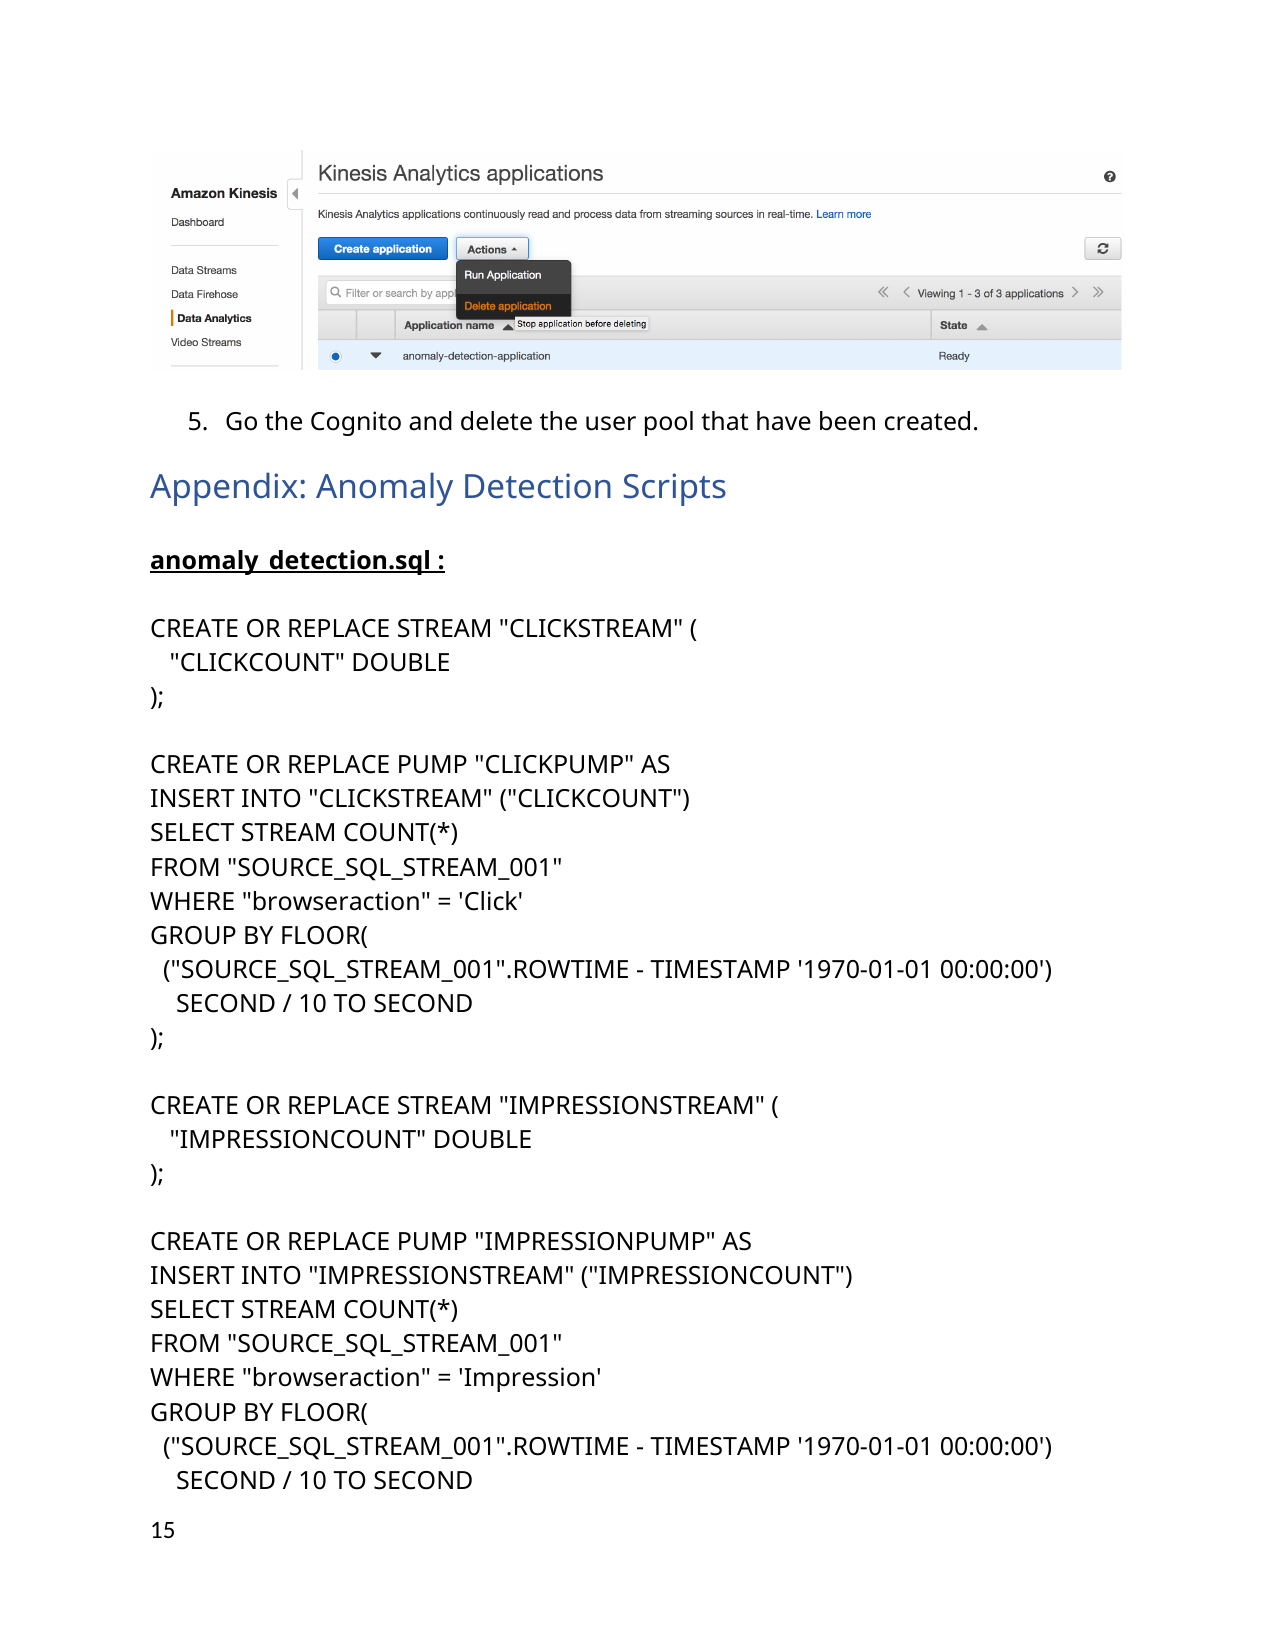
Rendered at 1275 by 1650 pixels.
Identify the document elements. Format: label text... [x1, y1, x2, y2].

text INSERT INTO "CLICKSTREAM" ("CLICKCOUNT") [150, 781, 1125, 815]
text FROM "SOURCE_SQL_STREAM_001" [150, 1326, 1125, 1360]
text WHERE "browseraction" = 'Click' [150, 883, 1125, 917]
text ); [150, 1156, 1125, 1190]
text ); [150, 1019, 1125, 1053]
text GROUP BY FLOOR( [150, 917, 1125, 951]
text ("SOURCE_SQL_STREAM_001".ROWTIME - TIMESTAMP '1970-01-01 00:00:00') [150, 951, 1125, 985]
text FROM "SOURCE_SQL_STREAM_001" [150, 849, 1125, 883]
list Go the Cognito and delete the user pool that have been created. [187, 404, 1125, 438]
text CREATE OR REPLACE STREAM "IMPRESSIONSTREAM" ( [150, 1088, 1125, 1122]
text ("SOURCE_SQL_STREAM_001".ROWTIME - TIMESTAMP '1970-01-01 00:00:00') [150, 1428, 1125, 1462]
text SECOND / 10 TO SECOND [150, 1462, 1125, 1496]
text SELECT STREAM COUNT(*) [150, 1292, 1125, 1326]
subtitle Appendix: Anomaly Detection Scripts [150, 463, 1125, 508]
text CREATE OR REPLACE STREAM "CLICKSTREAM" ( [150, 611, 1125, 645]
text ); [150, 679, 1125, 713]
text CREATE OR REPLACE PUMP "CLICKPUMP" AS [150, 747, 1125, 781]
text INSERT INTO "IMPRESSIONSTREAM" ("IMPRESSIONCOUNT") [150, 1258, 1125, 1292]
text CREATE OR REPLACE PUMP "IMPRESSIONPUMP" AS [150, 1224, 1125, 1258]
text SECOND / 10 TO SECOND [150, 985, 1125, 1019]
text anomaly_detection.sql : [150, 543, 1125, 577]
picture [150, 150, 1125, 370]
text SELECT STREAM COUNT(*) [150, 815, 1125, 849]
text "CLICKCOUNT" DOUBLE [150, 645, 1125, 679]
text WHERE "browseraction" = 'Impression' [150, 1360, 1125, 1394]
text "IMPRESSIONCOUNT" DOUBLE [150, 1122, 1125, 1156]
text GROUP BY FLOOR( [150, 1394, 1125, 1428]
